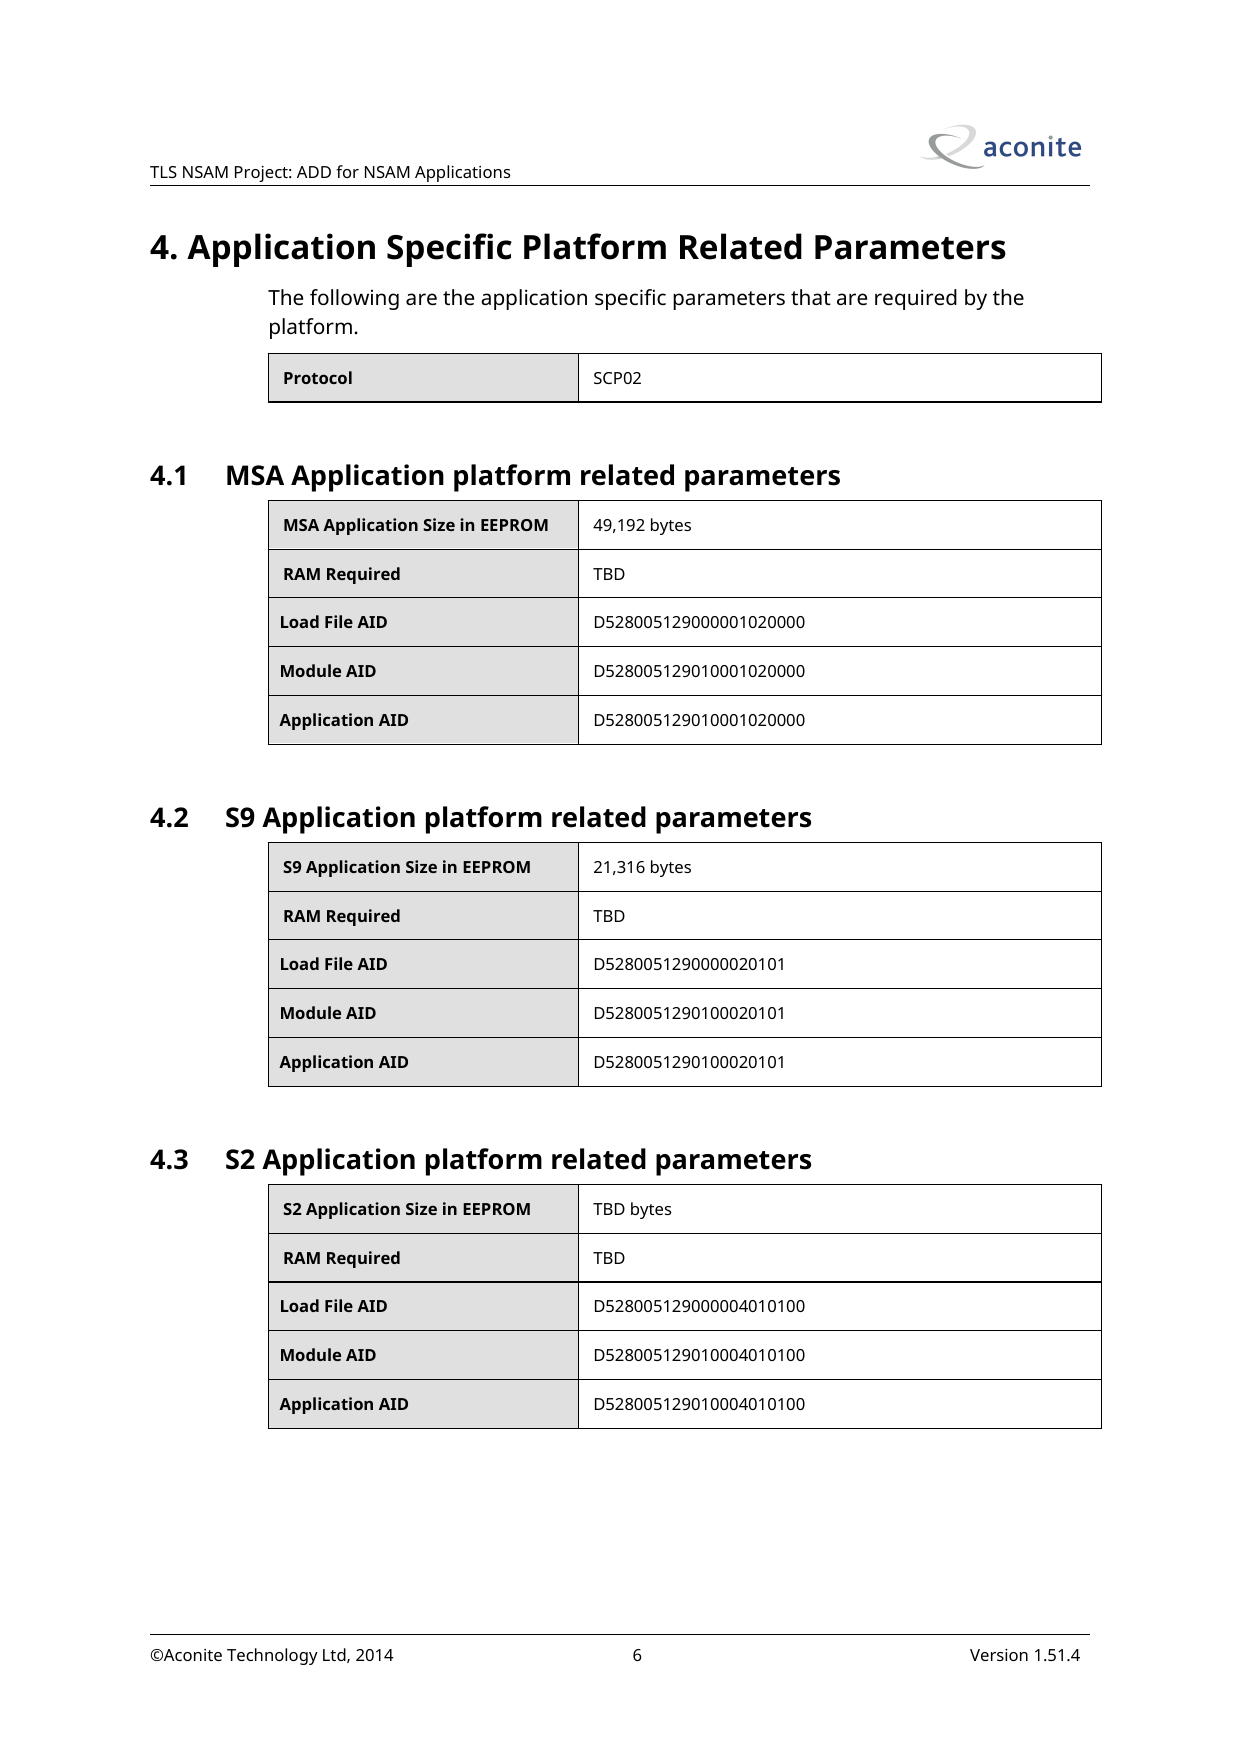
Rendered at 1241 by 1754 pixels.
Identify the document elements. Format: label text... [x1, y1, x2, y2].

picture [915, 117, 1089, 174]
table_cell Module AID [269, 647, 578, 695]
table_cell D528005129010001020000 [579, 696, 1101, 743]
table_header S2 Application Size in EEPROM [269, 1185, 578, 1233]
table_cell Module AID [269, 1331, 578, 1379]
table_cell Application AID [269, 1038, 578, 1086]
table_cell Module AID [269, 989, 578, 1037]
table_header Protocol [269, 354, 578, 401]
table_header TBD bytes [579, 1185, 1101, 1233]
subtitle S9 Application platform related parameters [150, 799, 1090, 836]
subtitle MSA Application platform related parameters [150, 457, 1090, 493]
table_cell Application AID [269, 1380, 578, 1428]
table_cell D528005129010001020000 [579, 647, 1101, 695]
subtitle S2 Application platform related parameters [150, 1141, 1090, 1178]
table_cell RAM Required [269, 550, 578, 597]
table_cell D5280051290100020101 [579, 1038, 1101, 1086]
table_cell TBD [579, 1234, 1101, 1281]
table_cell RAM Required [269, 1234, 578, 1281]
table_header 21,316 bytes [579, 843, 1101, 891]
table_header 49,192 bytes [579, 501, 1101, 548]
table_cell D5280051290100020101 [579, 989, 1101, 1037]
table_cell Load File AID [269, 940, 578, 988]
table_cell D528005129000001020000 [579, 598, 1101, 646]
table_header SCP02 [579, 354, 1101, 401]
table_cell Load File AID [269, 598, 578, 646]
table_cell D528005129000004010100 [579, 1283, 1101, 1330]
text The following are the application specific parameters that are required by the platform. [268, 282, 1090, 340]
table_cell RAM Required [269, 892, 578, 939]
table_cell D5280051290000020101 [579, 940, 1101, 988]
table_header S9 Application Size in EEPROM [269, 843, 578, 891]
table_cell Load File AID [269, 1283, 578, 1330]
table_cell TBD [579, 550, 1101, 597]
table_header MSA Application Size in EEPROM [269, 501, 578, 548]
table_cell Application AID [269, 696, 578, 743]
table_cell D528005129010004010100 [579, 1331, 1101, 1379]
subtitle Application Specific Platform Related Parameters [150, 224, 1090, 269]
table_cell TBD [579, 892, 1101, 939]
table_cell D528005129010004010100 [579, 1380, 1101, 1428]
